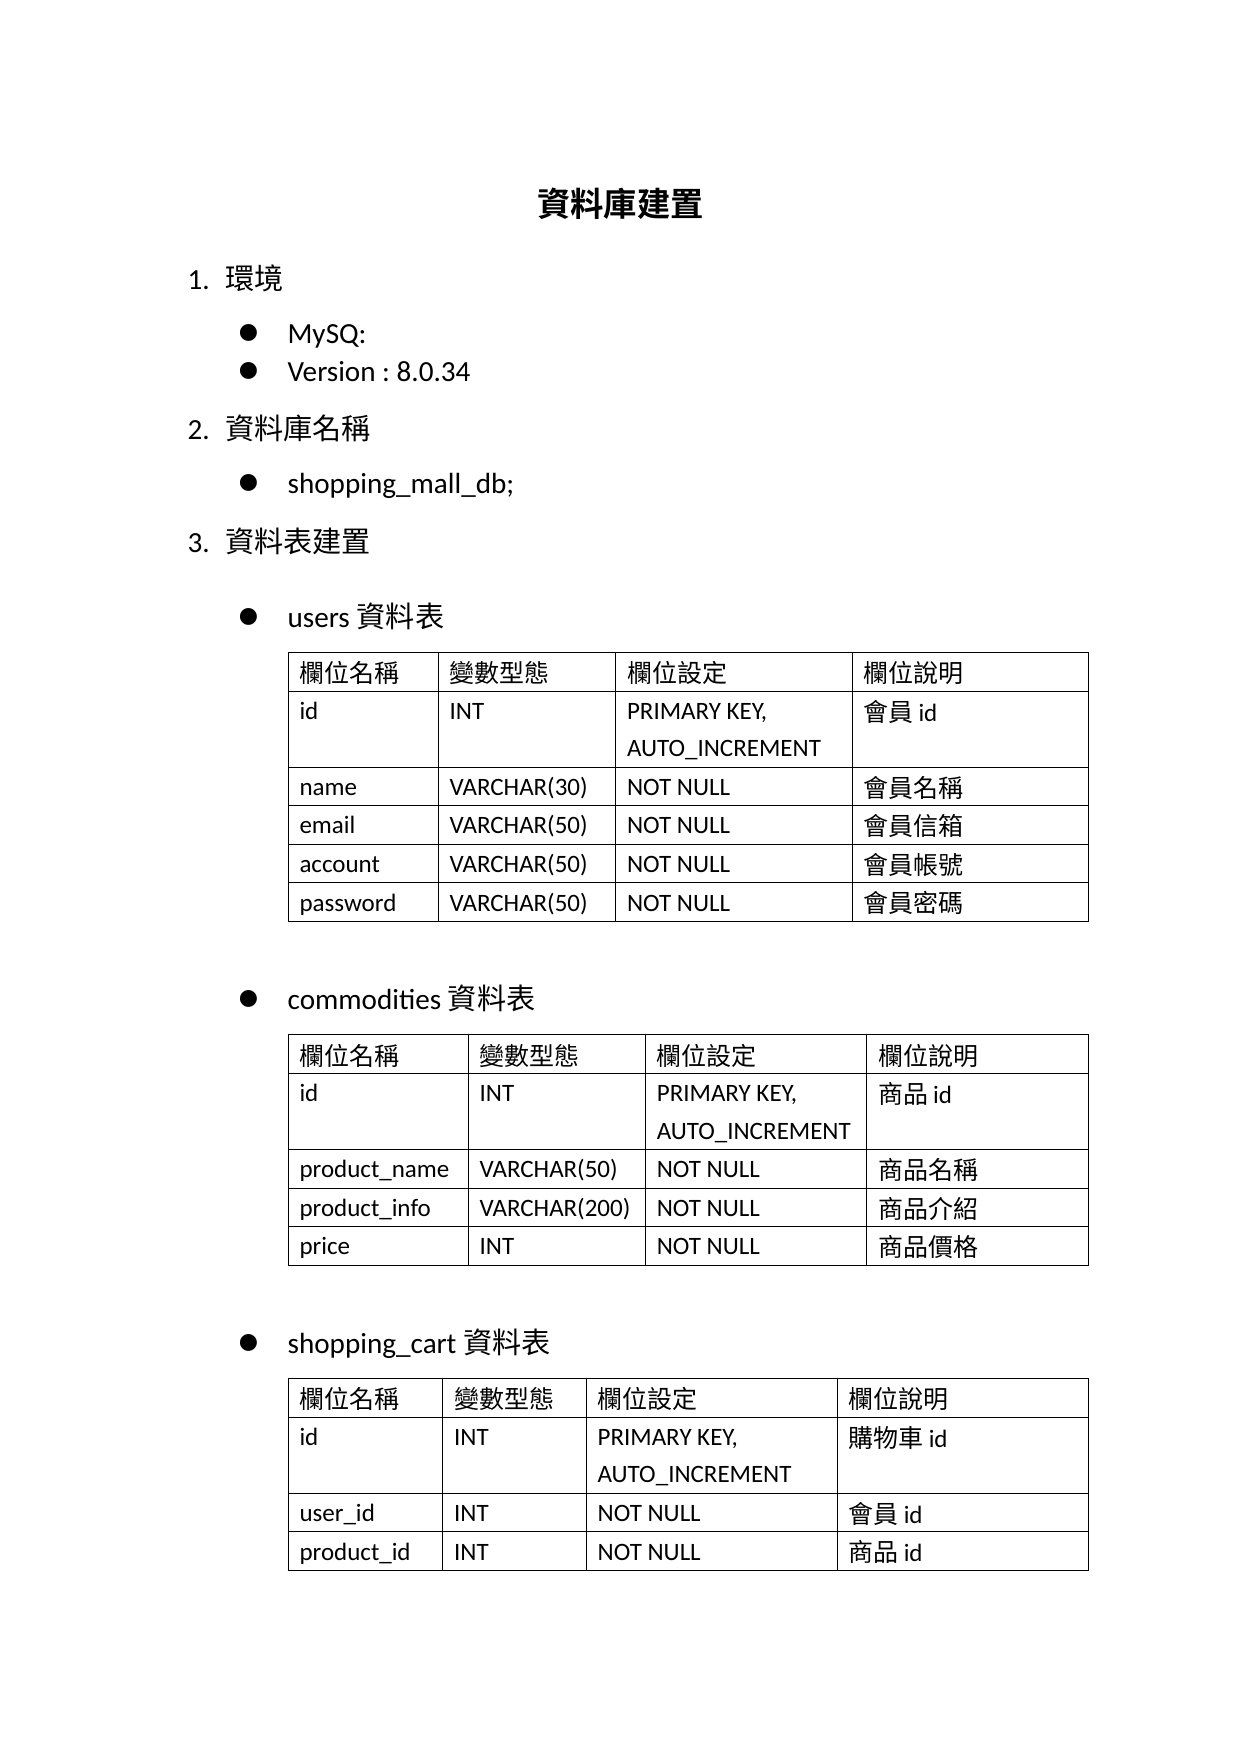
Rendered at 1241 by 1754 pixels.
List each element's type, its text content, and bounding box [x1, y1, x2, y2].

table_cell user_id [289, 1494, 442, 1531]
table_header 欄位名稱 [289, 653, 438, 691]
table_cell NOT NULL [587, 1532, 837, 1570]
table_cell VARCHAR(200) [469, 1189, 645, 1226]
table_cell PRIMARY KEY, AUTO_INCREMENT [646, 1074, 866, 1149]
table_cell NOT NULL [616, 883, 852, 921]
table_cell VARCHAR(50) [439, 845, 615, 882]
table_cell 商品價格 [867, 1227, 1088, 1264]
list users 資料表 [237, 577, 1053, 652]
table_cell NOT NULL [616, 806, 852, 844]
table_header 欄位設定 [616, 653, 852, 691]
table_cell NOT NULL [646, 1227, 866, 1264]
text 資料庫建置 [187, 164, 1053, 239]
table_cell NOT NULL [616, 845, 852, 882]
table_cell 購物車id [838, 1418, 1088, 1493]
table_cell product_id [289, 1532, 442, 1570]
table_cell 商品名稱 [867, 1150, 1088, 1187]
table_header 欄位說明 [867, 1035, 1088, 1073]
table_header 欄位設定 [646, 1035, 866, 1073]
list MySQ: [237, 314, 1053, 352]
list 環境 [187, 239, 1053, 314]
table_cell PRIMARY KEY, AUTO_INCREMENT [587, 1418, 837, 1493]
table_cell email [289, 806, 438, 844]
table_cell product_info [289, 1189, 468, 1226]
table_cell product_name [289, 1150, 468, 1187]
table_cell NOT NULL [616, 768, 852, 805]
table_header 變數型態 [469, 1035, 645, 1073]
table_cell 會員信箱 [853, 806, 1088, 844]
table_cell NOT NULL [646, 1150, 866, 1187]
table_cell VARCHAR(50) [439, 883, 615, 921]
table_header 欄位說明 [853, 653, 1088, 691]
table_cell id [289, 1074, 468, 1149]
table_header 欄位名稱 [289, 1379, 442, 1417]
table_header 欄位名稱 [289, 1035, 468, 1073]
table_cell 會員帳號 [853, 845, 1088, 882]
table_cell 會員名稱 [853, 768, 1088, 805]
list 資料表建置 [187, 502, 1053, 577]
list commodities 資料表 [237, 959, 1053, 1034]
table_cell PRIMARY KEY, AUTO_INCREMENT [616, 692, 852, 767]
table_header 變數型態 [439, 653, 615, 691]
table_cell 商品介紹 [867, 1189, 1088, 1226]
table_cell name [289, 768, 438, 805]
table_cell 商品id [838, 1532, 1088, 1570]
list shopping_cart 資料表 [237, 1303, 1053, 1378]
table_cell NOT NULL [587, 1494, 837, 1531]
list shopping_mall_db; [237, 464, 1053, 502]
table_cell NOT NULL [646, 1189, 866, 1226]
table_cell VARCHAR(50) [469, 1150, 645, 1187]
table_header 變數型態 [443, 1379, 586, 1417]
table_cell INT [469, 1074, 645, 1149]
table_header 欄位設定 [587, 1379, 837, 1417]
table_cell VARCHAR(50) [439, 806, 615, 844]
table_header 欄位說明 [838, 1379, 1088, 1417]
table_cell 會員密碼 [853, 883, 1088, 921]
table_cell id [289, 692, 438, 767]
table_cell VARCHAR(30) [439, 768, 615, 805]
table_cell INT [443, 1418, 586, 1493]
table_cell INT [469, 1227, 645, 1264]
table_cell INT [443, 1532, 586, 1570]
table_cell INT [439, 692, 615, 767]
table_cell password [289, 883, 438, 921]
table_cell id [289, 1418, 442, 1493]
table_cell 商品id [867, 1074, 1088, 1149]
table_cell 會員id [838, 1494, 1088, 1531]
list 資料庫名稱 [187, 389, 1053, 464]
table_cell account [289, 845, 438, 882]
list Version : 8.0.34 [237, 352, 1053, 389]
table_cell INT [443, 1494, 586, 1531]
table_cell 會員id [853, 692, 1088, 767]
table_cell price [289, 1227, 468, 1264]
